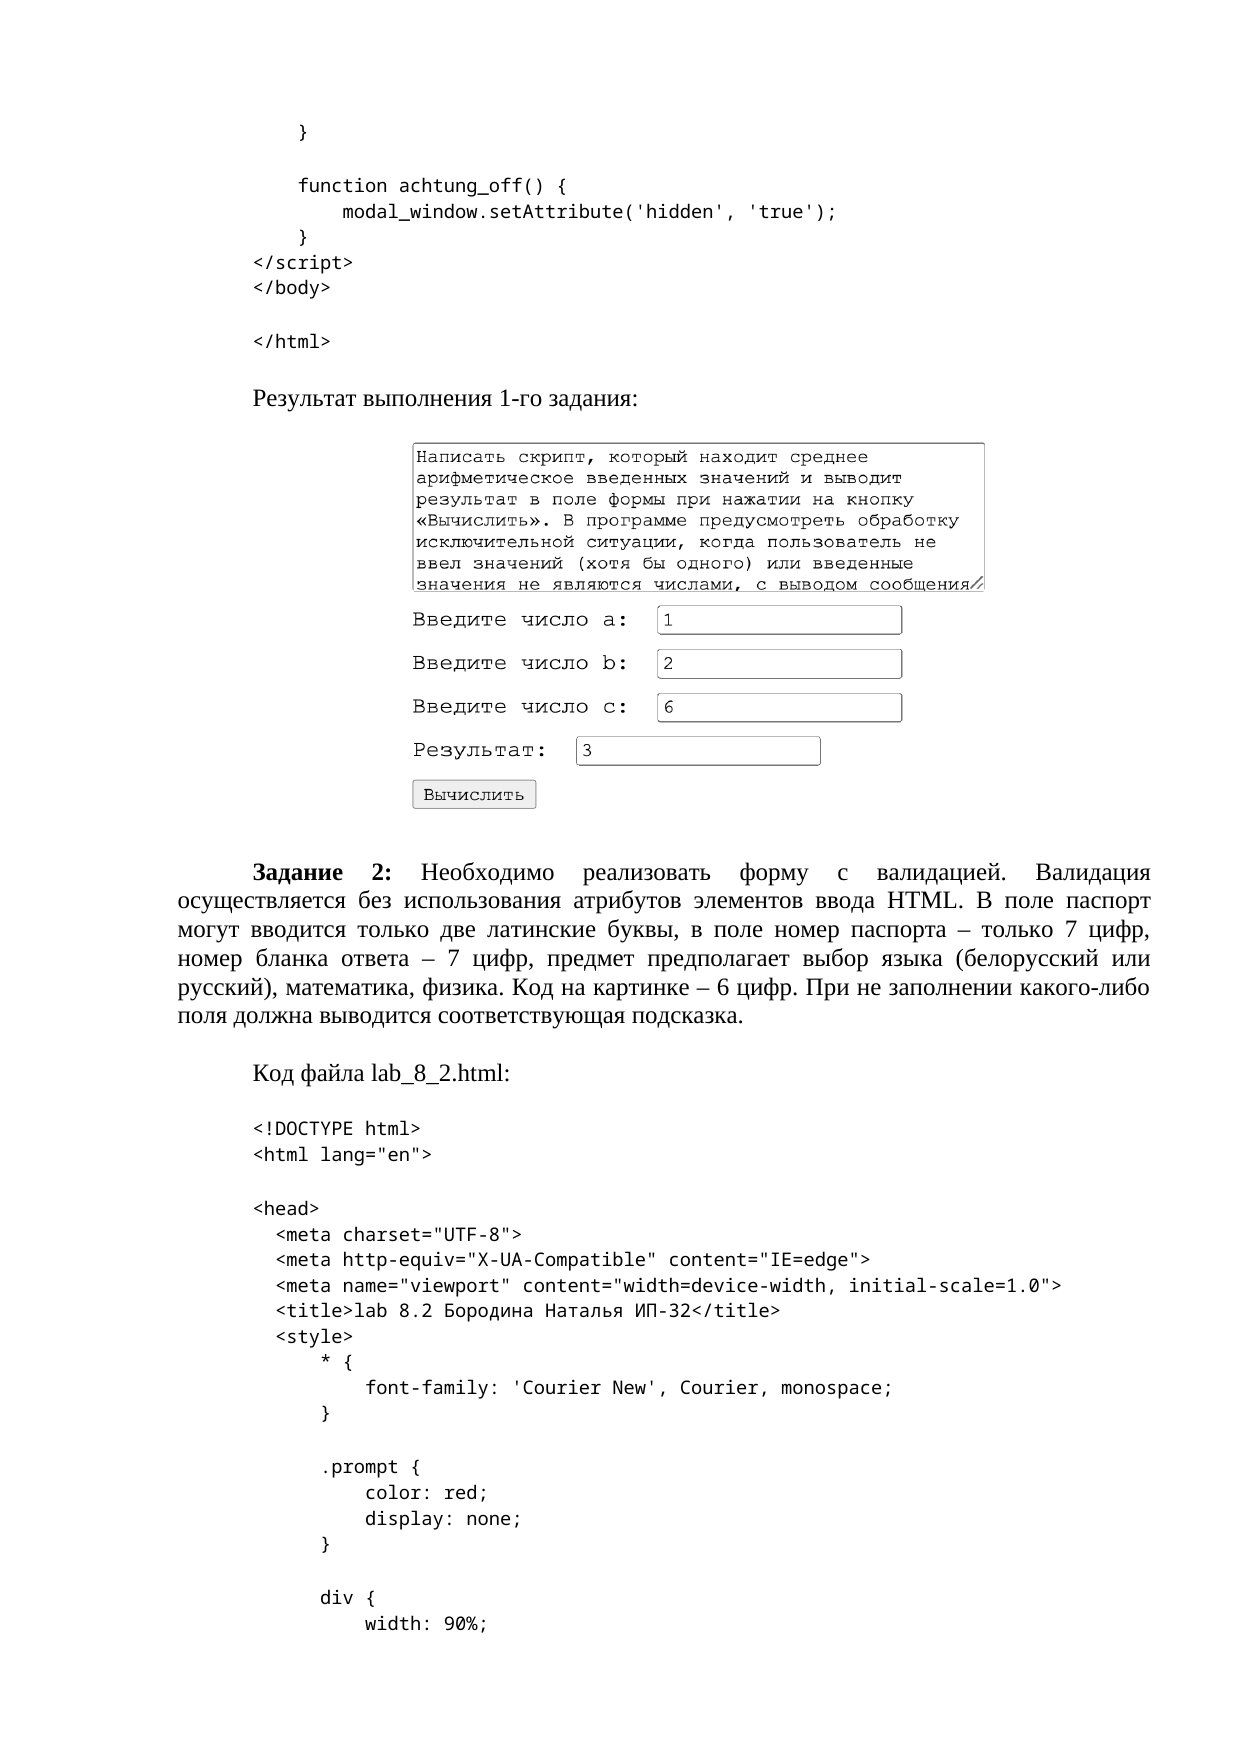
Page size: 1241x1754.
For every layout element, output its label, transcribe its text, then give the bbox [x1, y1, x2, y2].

text * { [177, 1348, 1152, 1374]
text <meta name="viewport" content="width=device-width, initial-scale=1.0"> [177, 1272, 1152, 1297]
text } [177, 223, 1152, 249]
text </html> [177, 329, 1152, 354]
picture [403, 440, 1001, 829]
text Результат выполнения 1-го задания: [177, 383, 1152, 412]
text </script> [177, 249, 1152, 274]
text <meta http-equiv="X-UA-Compatible" content="IE=edge"> [177, 1246, 1152, 1272]
text </body> [177, 274, 1152, 300]
text <title>lab 8.2 Бородина Наталья ИП-32</title> [177, 1297, 1152, 1323]
text <!DOCTYPE html> [177, 1116, 1152, 1141]
text div { [177, 1585, 1152, 1610]
text Задание 2: Необходимо реализовать форму с валидацией. Валидация осуществляется без использования атрибутов элементов ввода HTML. В поле паспорт могут вводится только две латинские буквы, в поле номер паспорта – только 7 цифр, номер бланка ответа – 7 цифр, предмет предполагает выбор языка (белорусский или русский), математика, физика. Код на картинке – 6 цифр. При не заполнении какого-либо поля должна выводится соответствующая подсказка. [177, 857, 1152, 1029]
text font-family: 'Courier New', Courier, monospace; [177, 1374, 1152, 1399]
text width: 90%; [177, 1610, 1152, 1636]
text <meta charset="UTF-8"> [177, 1221, 1152, 1246]
text display: none; [177, 1505, 1152, 1530]
text } [177, 1399, 1152, 1425]
text } [177, 1530, 1152, 1556]
text .prompt { [177, 1454, 1152, 1479]
text color: red; [177, 1479, 1152, 1505]
text <style> [177, 1323, 1152, 1348]
text } [177, 118, 1152, 144]
text <head> [177, 1195, 1152, 1221]
text modal_window.setAttribute('hidden', 'true'); [177, 198, 1152, 223]
text function achtung_off() { [177, 172, 1152, 198]
text <html lang="en"> [177, 1141, 1152, 1167]
text Код файла lab_8_2.html: [177, 1058, 1152, 1087]
